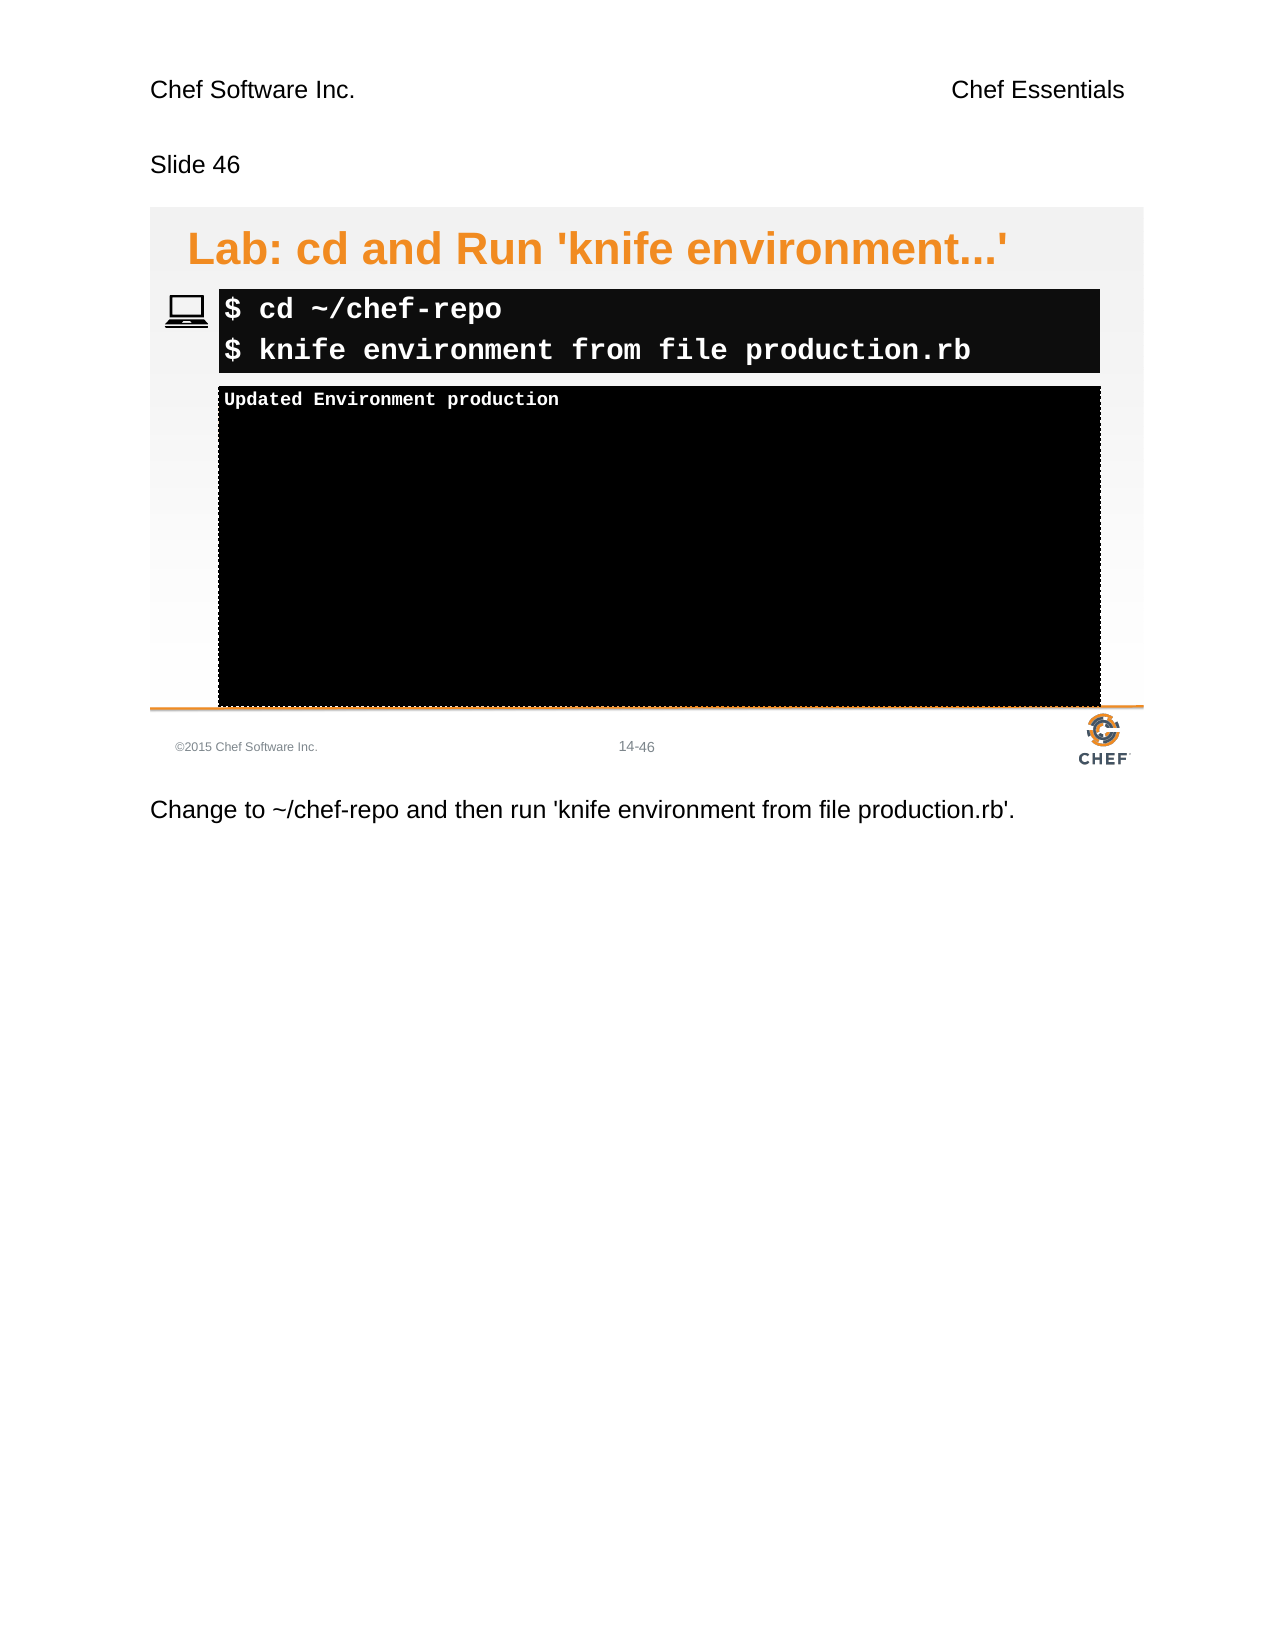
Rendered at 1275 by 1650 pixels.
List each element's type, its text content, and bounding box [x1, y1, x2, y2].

text Slide 46 [150, 150, 1125, 179]
text Change to ~/chef-repo and then run 'knife environment from file production.rb'. [150, 795, 1125, 823]
